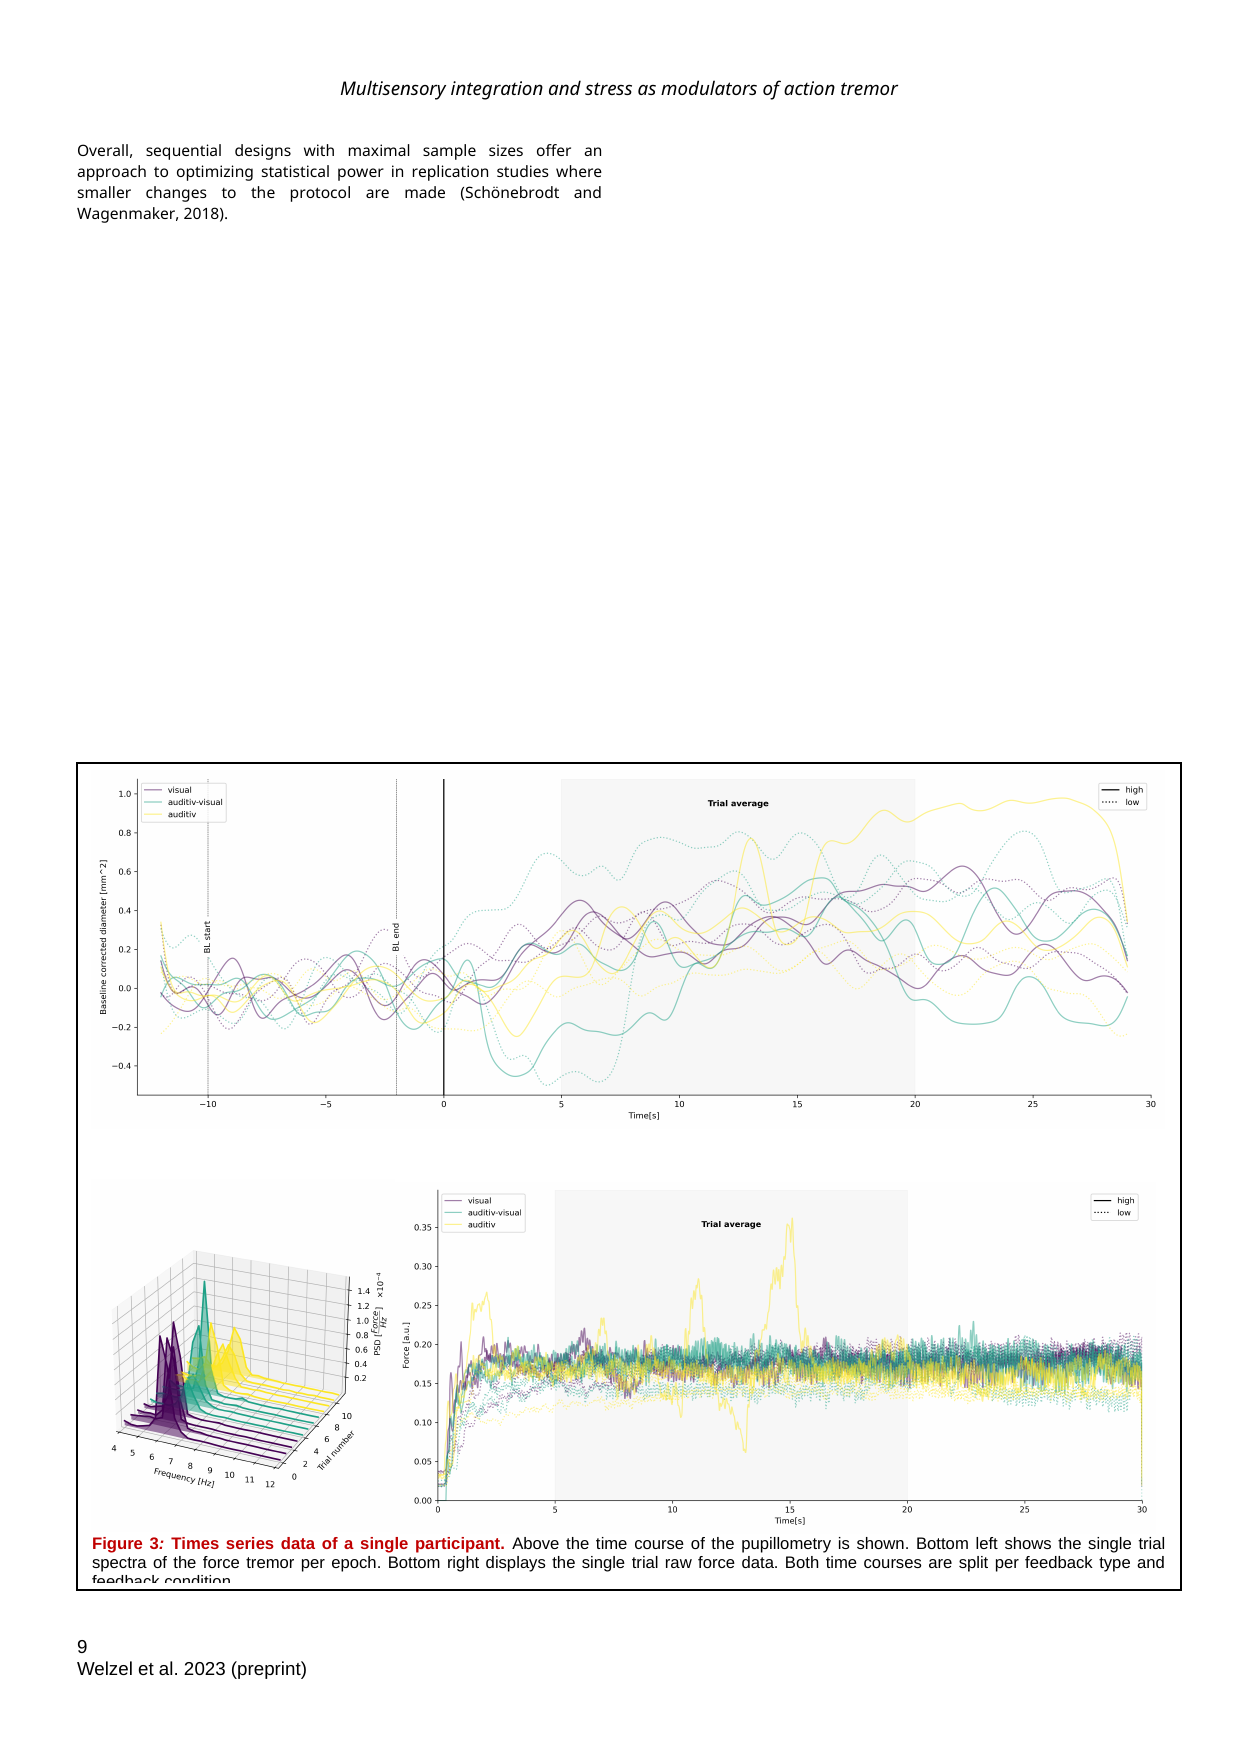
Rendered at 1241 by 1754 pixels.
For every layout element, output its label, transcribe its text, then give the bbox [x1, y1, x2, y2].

text Overall, sequential designs with maximal sample sizes offer an approach to optimizing statistical power in replication studies where smaller changes to the protocol are made (Schönebrodt and Wagenmaker, 2018). [77, 139, 603, 224]
picture [91, 1179, 1156, 1534]
picture [91, 770, 1165, 1129]
